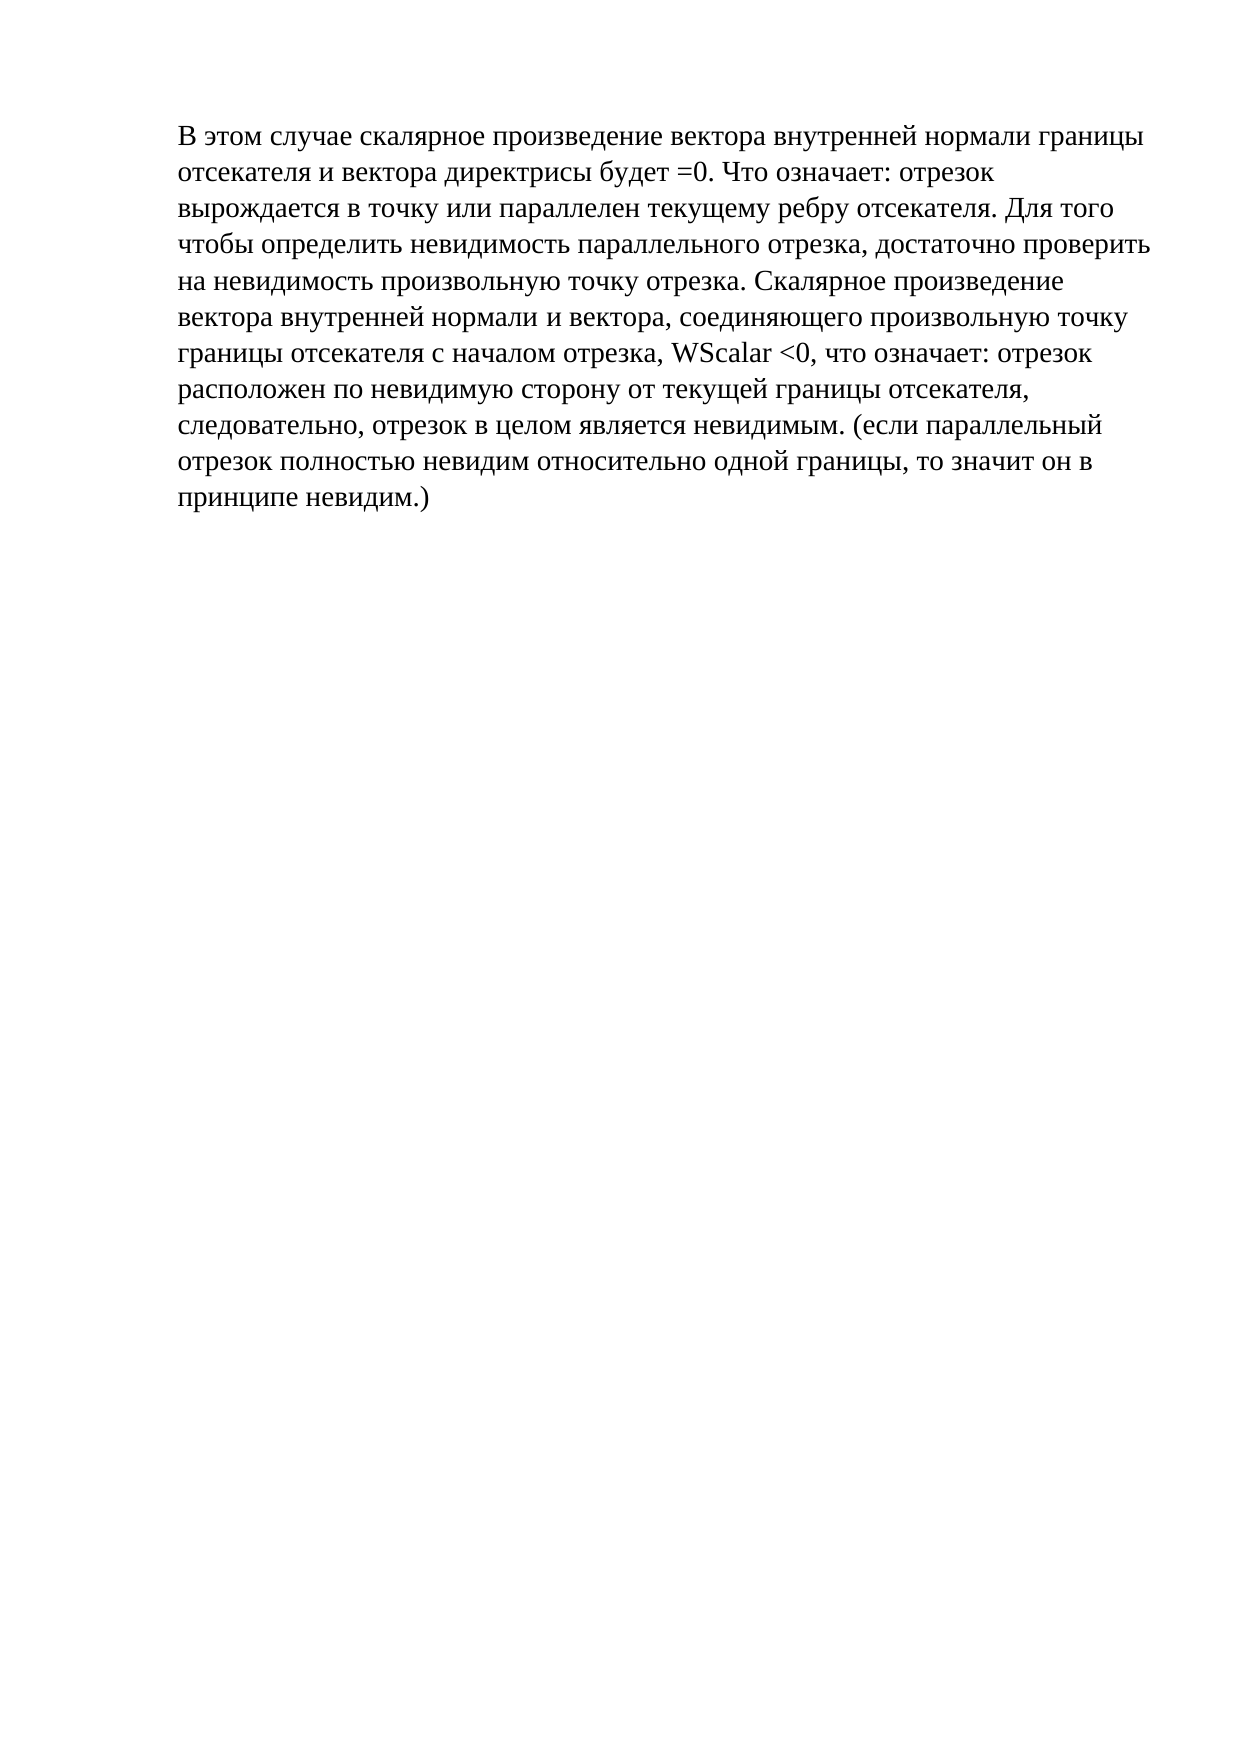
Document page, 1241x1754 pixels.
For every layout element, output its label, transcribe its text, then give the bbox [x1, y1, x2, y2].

text В этом случае скалярное произведение вектора внутренней нормали границы отсекателя и вектора директрисы будет =0. Что означает: отрезок вырождается в точку или параллелен текущему ребру отсекателя. Для того чтобы определить невидимость параллельного отрезка, достаточно проверить на невидимость произвольную точку отрезка. Скалярное произведение вектора внутренней нормали и вектора, соединяющего произвольную точку границы отсекателя с началом отрезка, WScalar <0, что означает: отрезок расположен по невидимую сторону от текущей границы отсекателя, следовательно, отрезок в целом является невидимым. (если параллельный отрезок полностью невидим относительно одной границы, то значит он в принципе невидим.) [177, 118, 1152, 513]
